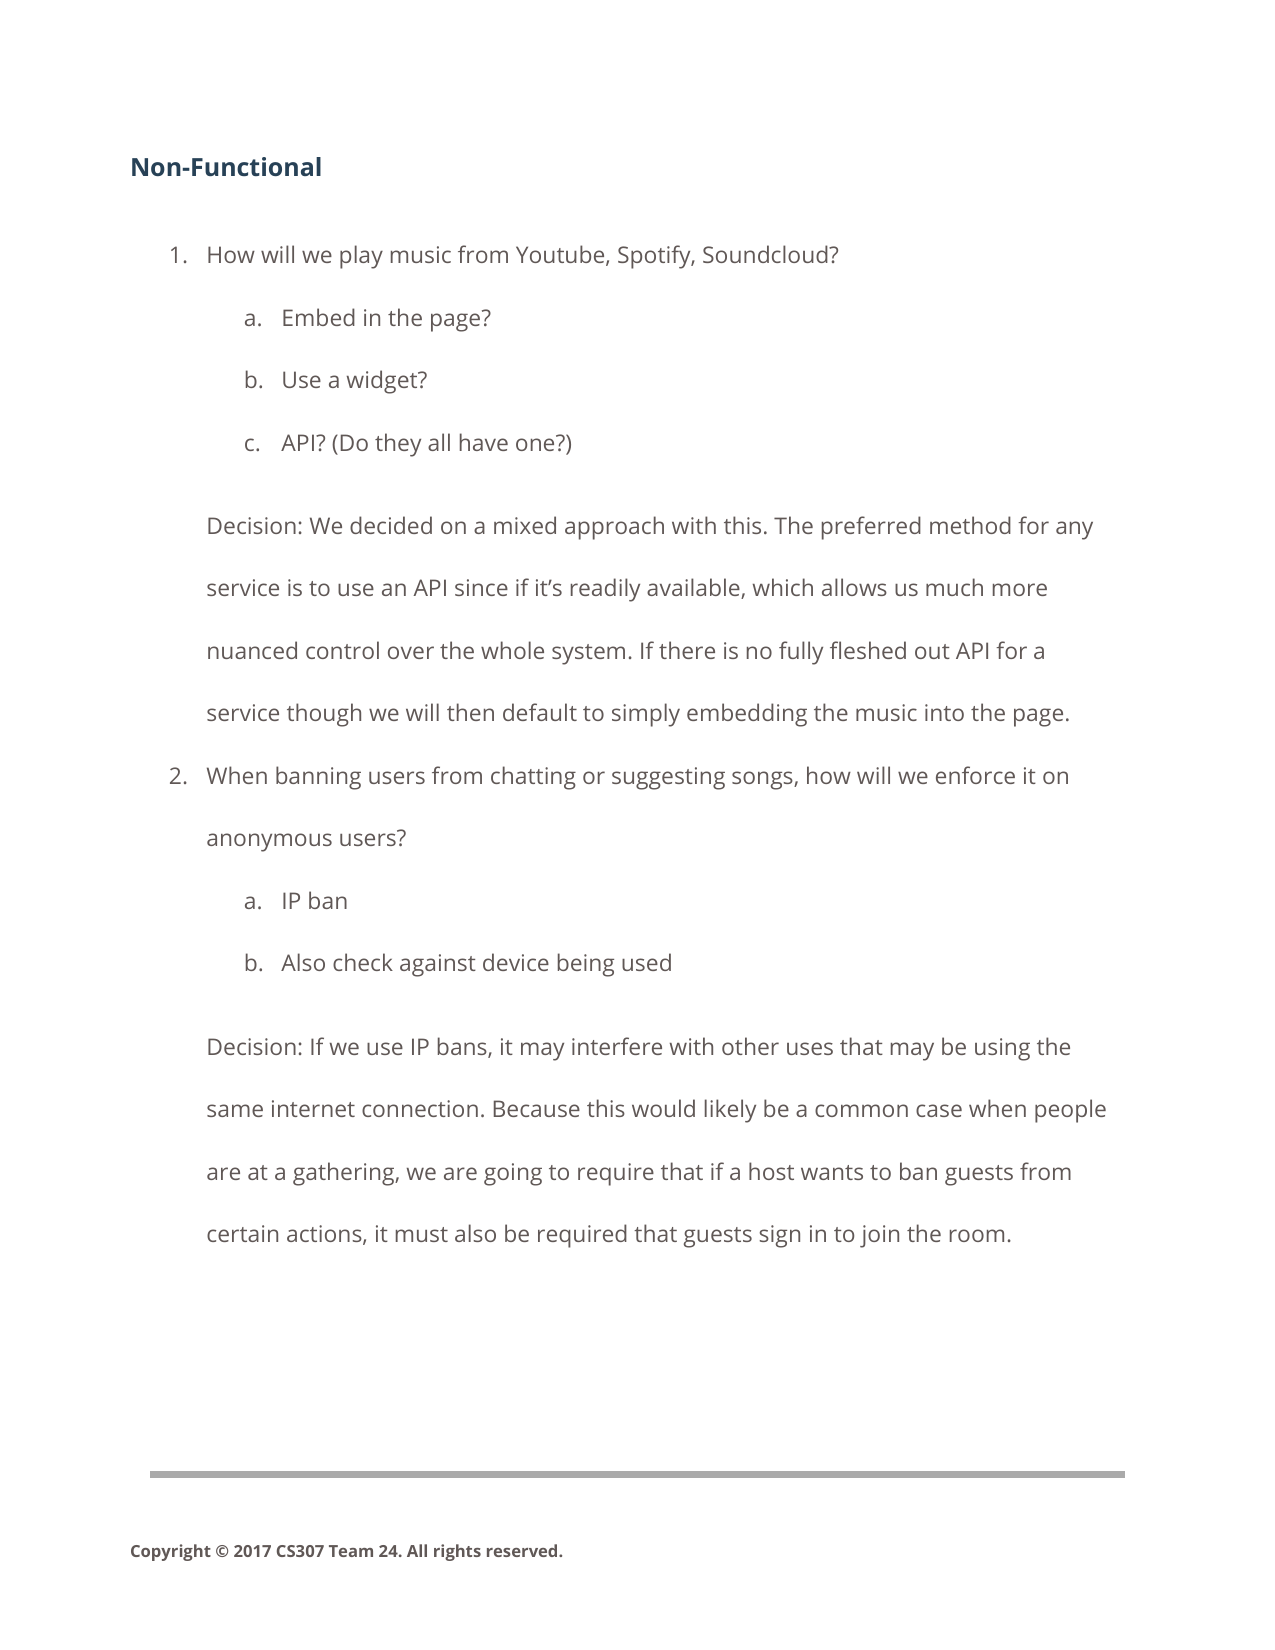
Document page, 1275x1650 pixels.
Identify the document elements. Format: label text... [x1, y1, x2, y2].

list Use a widget? [244, 364, 1125, 395]
list How will we play music from Youtube, Spotify, Soundcloud? [169, 239, 1125, 270]
list Embed in the page? [244, 301, 1125, 333]
picture [150, 1471, 1125, 1478]
list API? (Do they all have one?) [244, 426, 1125, 458]
list When banning users from chatting or suggesting songs, how will we enforce it on anonymous users? [169, 760, 1125, 853]
subtitle Non-Functional [130, 150, 1125, 184]
list IP ban [244, 885, 1125, 916]
list Also check against device being used [244, 947, 1125, 978]
text Decision: We decided on a mixed approach with this. The preferred method for any service is to use an API since if it’s readily available, which allows us much more nuanced control over the whole system. If there is no fully fleshed out API for a service though we will then default to simply embedding the music into the page. [206, 510, 1125, 728]
text Decision: If we use IP bans, it may interfere with other uses that may be using the same internet connection. Because this would likely be a common case when people are at a gathering, we are going to require that if a host wants to ban guests from certain actions, it must also be required that guests sign in to join the room. [206, 1031, 1125, 1249]
